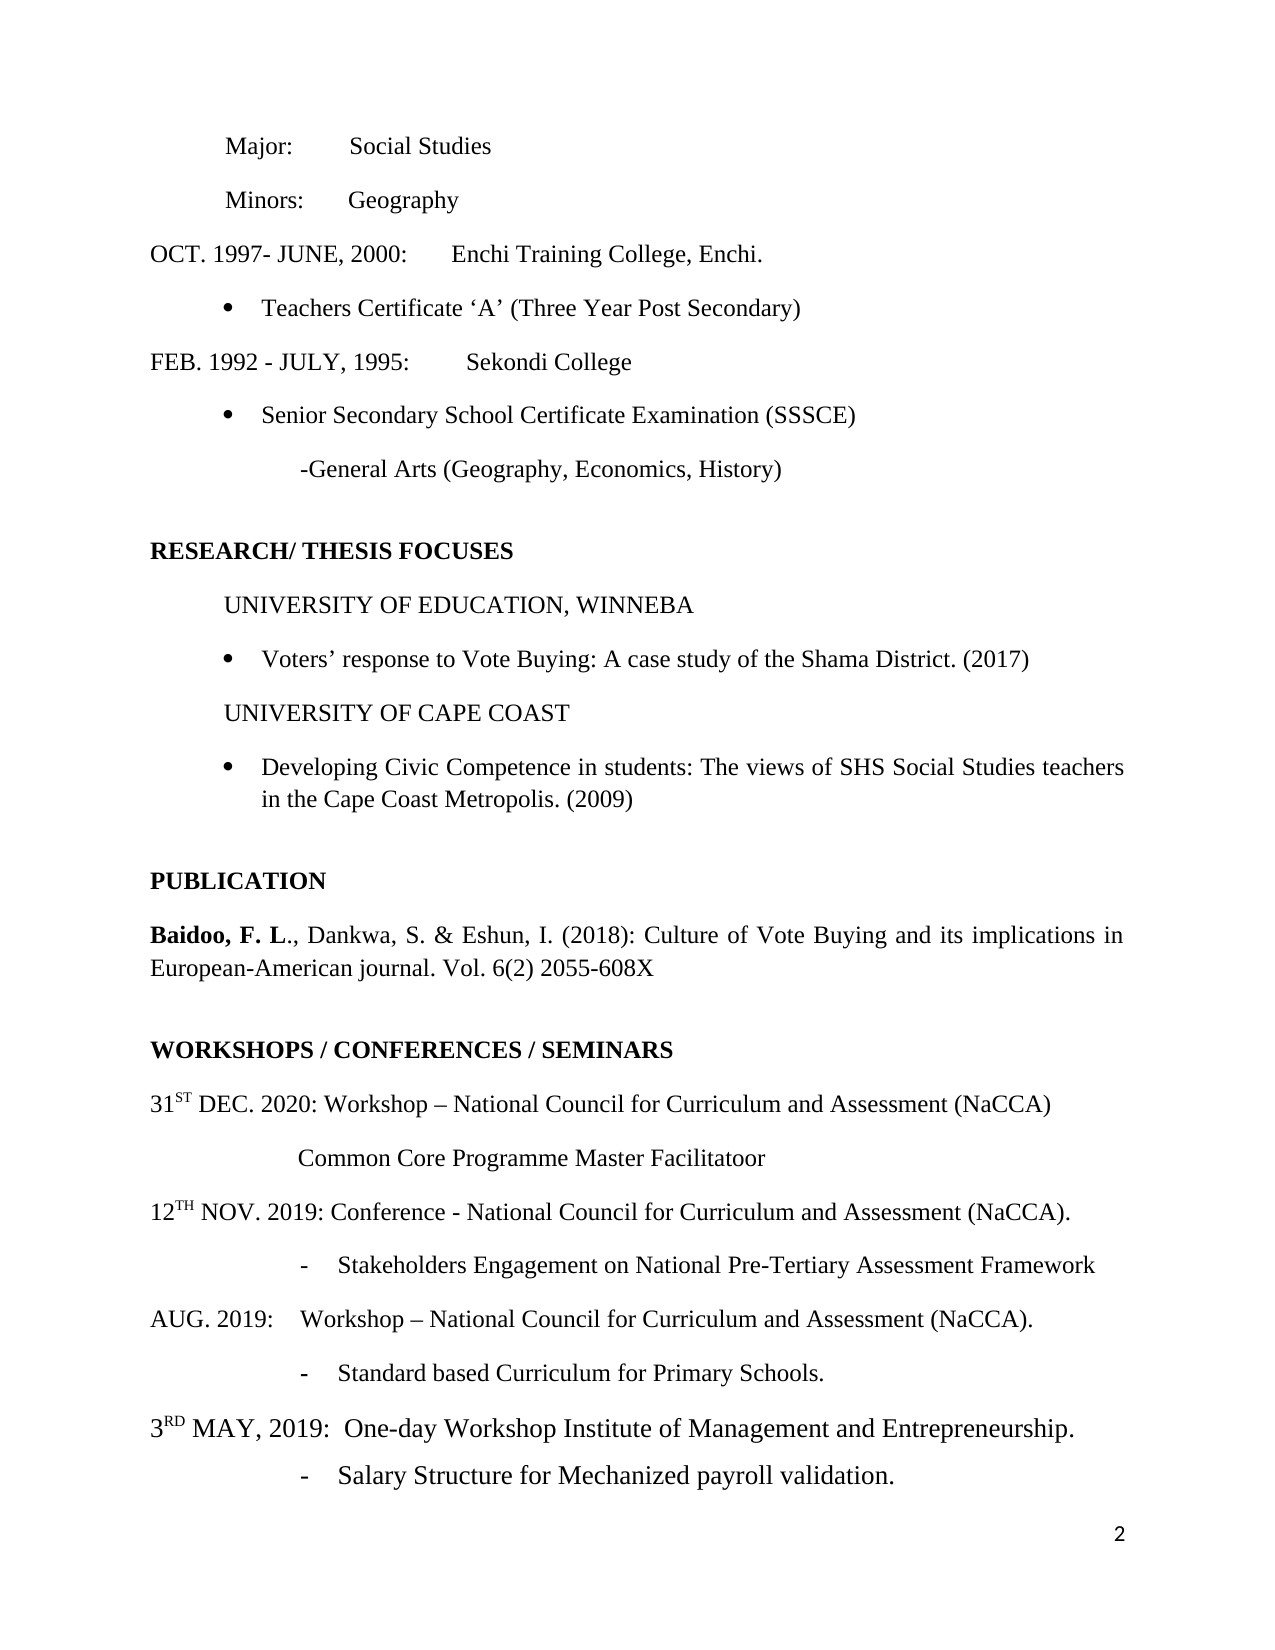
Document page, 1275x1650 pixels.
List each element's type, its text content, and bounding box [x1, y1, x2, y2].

text 3RD MAY, 2019: One-day Workshop Institute of Management and Entrepreneurship. [150, 1412, 1125, 1443]
text RESEARCH/ THESIS FOCUSES [150, 536, 1125, 565]
text UNIVERSITY OF CAPE COAST [150, 698, 1125, 726]
list Teachers Certificate ‘A’ (Three Year Post Secondary) [223, 293, 1125, 321]
text 12TH NOV. 2019: Conference - National Council for Curriculum and Assessment (NaCCA). [150, 1197, 1125, 1226]
text Major: Social Studies [150, 131, 1125, 160]
text WORKSHOPS / CONFERENCES / SEMINARS [150, 1035, 1125, 1064]
text UNIVERSITY OF EDUCATION, WINNEBA [150, 590, 1125, 619]
text Baidoo, F. L., Dankwa, S. & Eshun, I. (2018): Culture of Vote Buying and its implications in European-American journal. Vol. 6(2) 2055-608X [150, 920, 1125, 982]
list Senior Secondary School Certificate Examination (SSSCE) [223, 400, 1125, 429]
list Developing Civic Competence in students: The views of SHS Social Studies teachers in the Cape Coast Metropolis. (2009) [223, 752, 1125, 813]
list Standard based Curriculum for Primary Schools. [300, 1358, 1125, 1387]
text -General Arts (Geography, Economics, History) [225, 454, 1125, 483]
text Minors: Geography [150, 185, 1125, 214]
list Salary Structure for Mechanized payroll validation. [300, 1459, 1125, 1490]
list Voters’ response to Vote Buying: A case study of the Shama District. (2017) [223, 644, 1125, 673]
text FEB. 1992 - JULY, 1995: Sekondi College [150, 347, 1125, 375]
text 31ST DEC. 2020: Workshop – National Council for Curriculum and Assessment (NaCCA) [150, 1089, 1125, 1118]
text Common Core Programme Master Facilitatoor [298, 1143, 1125, 1172]
text OCT. 1997- JUNE, 2000: Enchi Training College, Enchi. [150, 239, 1125, 268]
text AUG. 2019: Workshop – National Council for Curriculum and Assessment (NaCCA). [150, 1304, 1125, 1333]
text PUBLICATION [150, 866, 1125, 895]
list Stakeholders Engagement on National Pre-Tertiary Assessment Framework [300, 1251, 1125, 1279]
